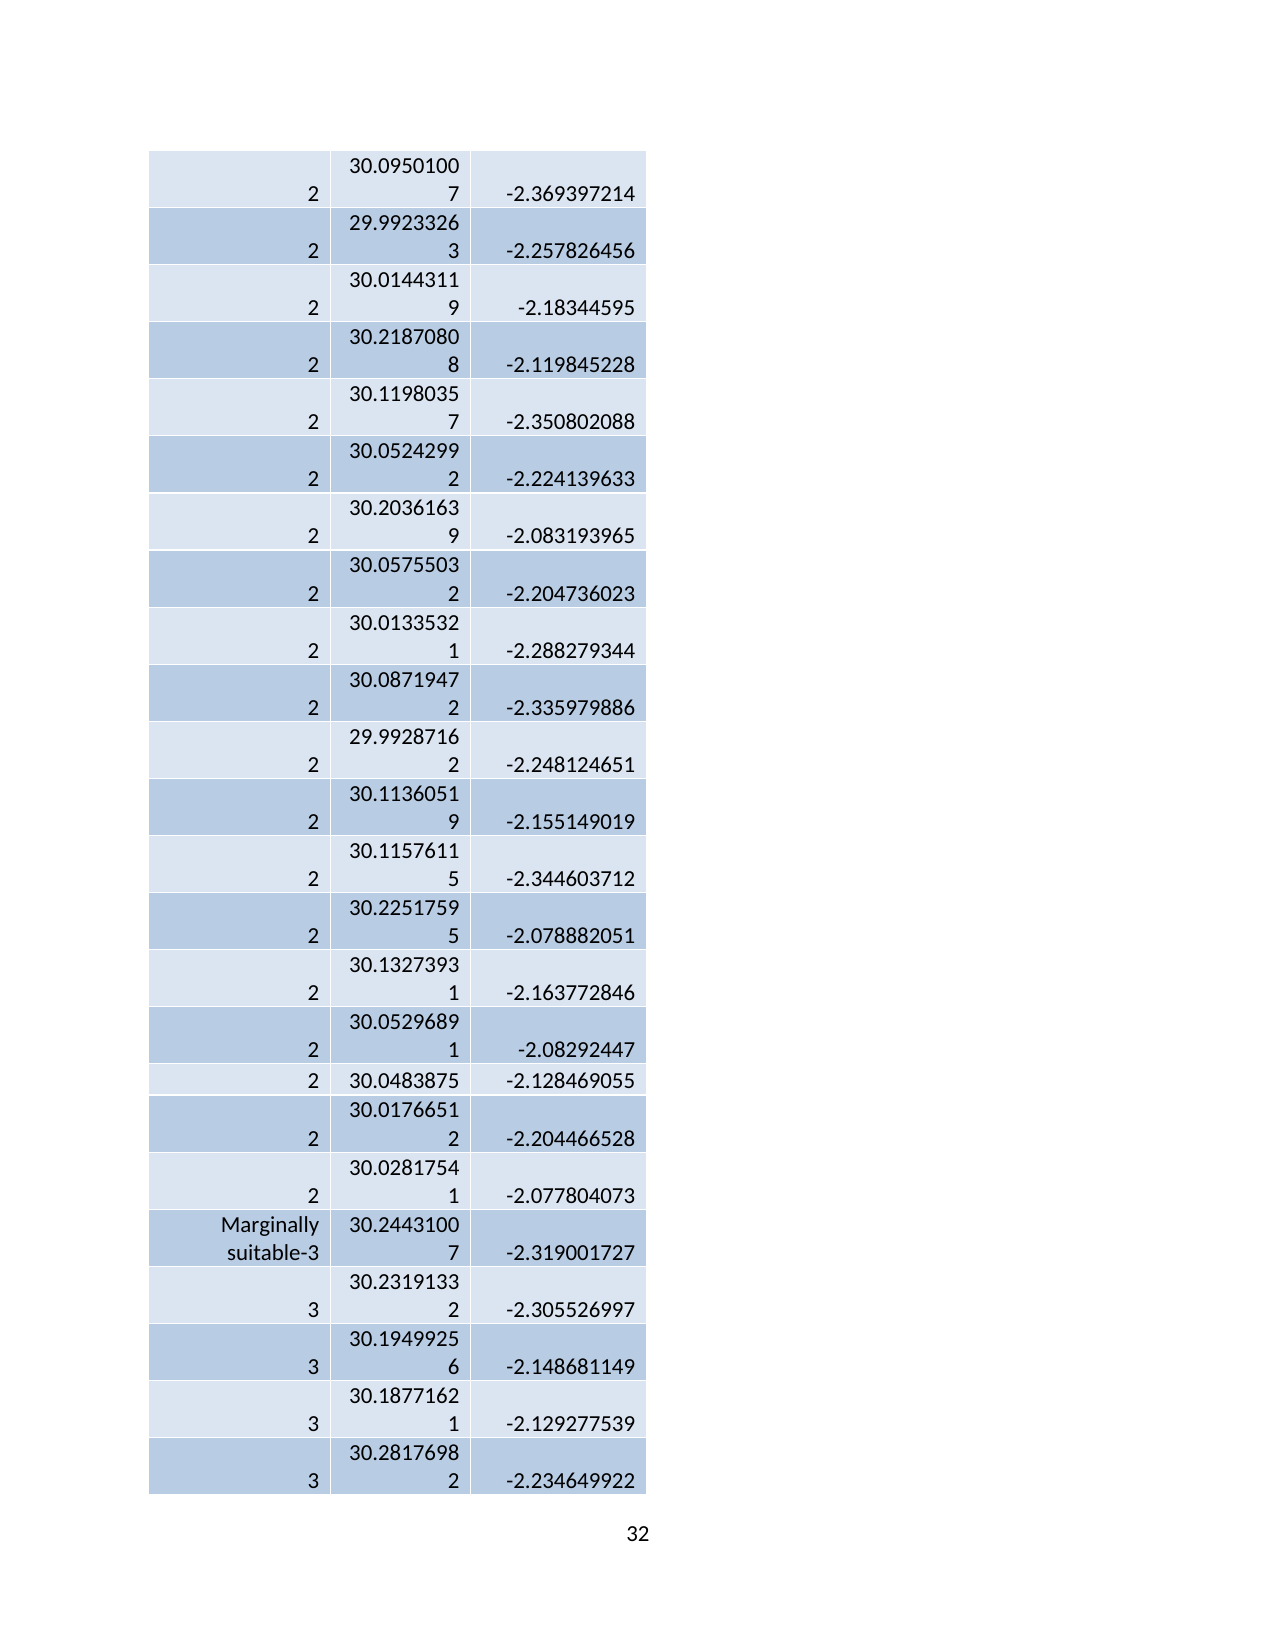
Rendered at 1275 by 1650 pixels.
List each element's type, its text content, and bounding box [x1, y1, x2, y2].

table_cell -2.077804073 [471, 1153, 646, 1209]
table_cell 2 [149, 950, 330, 1006]
table_cell 2 [149, 379, 330, 435]
table_cell 30.21870808 [331, 322, 470, 378]
table_cell 29.99287162 [331, 722, 470, 778]
table_cell -2.128469055 [471, 1064, 646, 1094]
table_cell -2.08292447 [471, 1007, 646, 1063]
table_cell 30.01766512 [331, 1096, 470, 1152]
table_cell -2.163772846 [471, 950, 646, 1006]
table_cell -2.369397214 [471, 151, 646, 207]
table_cell 30.0483875 [331, 1064, 470, 1094]
table_cell 2 [149, 836, 330, 892]
table_cell -2.319001727 [471, 1210, 646, 1266]
table_cell -2.335979886 [471, 665, 646, 721]
table_cell -2.083193965 [471, 494, 646, 549]
table_cell 29.99233263 [331, 208, 470, 264]
table_cell 2 [149, 893, 330, 949]
table_cell 30.01335321 [331, 608, 470, 664]
table_cell 30.20361639 [331, 494, 470, 549]
table_cell -2.119845228 [471, 322, 646, 378]
table_cell -2.248124651 [471, 722, 646, 778]
table_cell 30.19499256 [331, 1324, 470, 1380]
table_cell Marginally suitable-3 [149, 1210, 330, 1266]
table_cell 30.11360519 [331, 779, 470, 835]
table_cell -2.155149019 [471, 779, 646, 835]
table_cell 30.24431007 [331, 1210, 470, 1266]
table_cell 30.01443119 [331, 265, 470, 321]
table_cell 2 [149, 779, 330, 835]
table_cell -2.288279344 [471, 608, 646, 664]
table_cell 2 [149, 322, 330, 378]
table_cell 2 [149, 436, 330, 492]
table_cell 30.02817541 [331, 1153, 470, 1209]
table_cell 2 [149, 494, 330, 549]
table_cell 2 [149, 208, 330, 264]
table_cell 2 [149, 551, 330, 607]
table_cell -2.148681149 [471, 1324, 646, 1380]
table_cell -2.18344595 [471, 265, 646, 321]
table_cell 2 [149, 151, 330, 207]
table_cell 30.22517595 [331, 893, 470, 949]
table_cell 2 [149, 1064, 330, 1094]
table_cell 30.05755032 [331, 551, 470, 607]
table_cell -2.234649922 [471, 1438, 646, 1494]
table_cell -2.078882051 [471, 893, 646, 949]
table_cell -2.305526997 [471, 1267, 646, 1323]
table_cell 30.05296891 [331, 1007, 470, 1063]
table_cell 2 [149, 265, 330, 321]
table_cell 3 [149, 1381, 330, 1437]
table_cell 30.09501007 [331, 151, 470, 207]
table_cell 2 [149, 1096, 330, 1152]
table_cell 2 [149, 1153, 330, 1209]
table_cell 3 [149, 1267, 330, 1323]
table_cell 30.11576115 [331, 836, 470, 892]
table_cell -2.204466528 [471, 1096, 646, 1152]
table_cell 30.18771621 [331, 1381, 470, 1437]
table_cell 2 [149, 1007, 330, 1063]
table_cell 30.11980357 [331, 379, 470, 435]
table_cell 30.13273931 [331, 950, 470, 1006]
table_cell 3 [149, 1438, 330, 1494]
table_cell 30.05242992 [331, 436, 470, 492]
table_cell -2.344603712 [471, 836, 646, 892]
table_cell -2.257826456 [471, 208, 646, 264]
table_cell -2.224139633 [471, 436, 646, 492]
table_cell 2 [149, 722, 330, 778]
table_cell -2.204736023 [471, 551, 646, 607]
table_cell 30.23191332 [331, 1267, 470, 1323]
table_cell -2.350802088 [471, 379, 646, 435]
table_cell 2 [149, 608, 330, 664]
table_cell 30.08719472 [331, 665, 470, 721]
table_cell 2 [149, 665, 330, 721]
table_cell 3 [149, 1324, 330, 1380]
table_cell 30.28176982 [331, 1438, 470, 1494]
table_cell -2.129277539 [471, 1381, 646, 1437]
